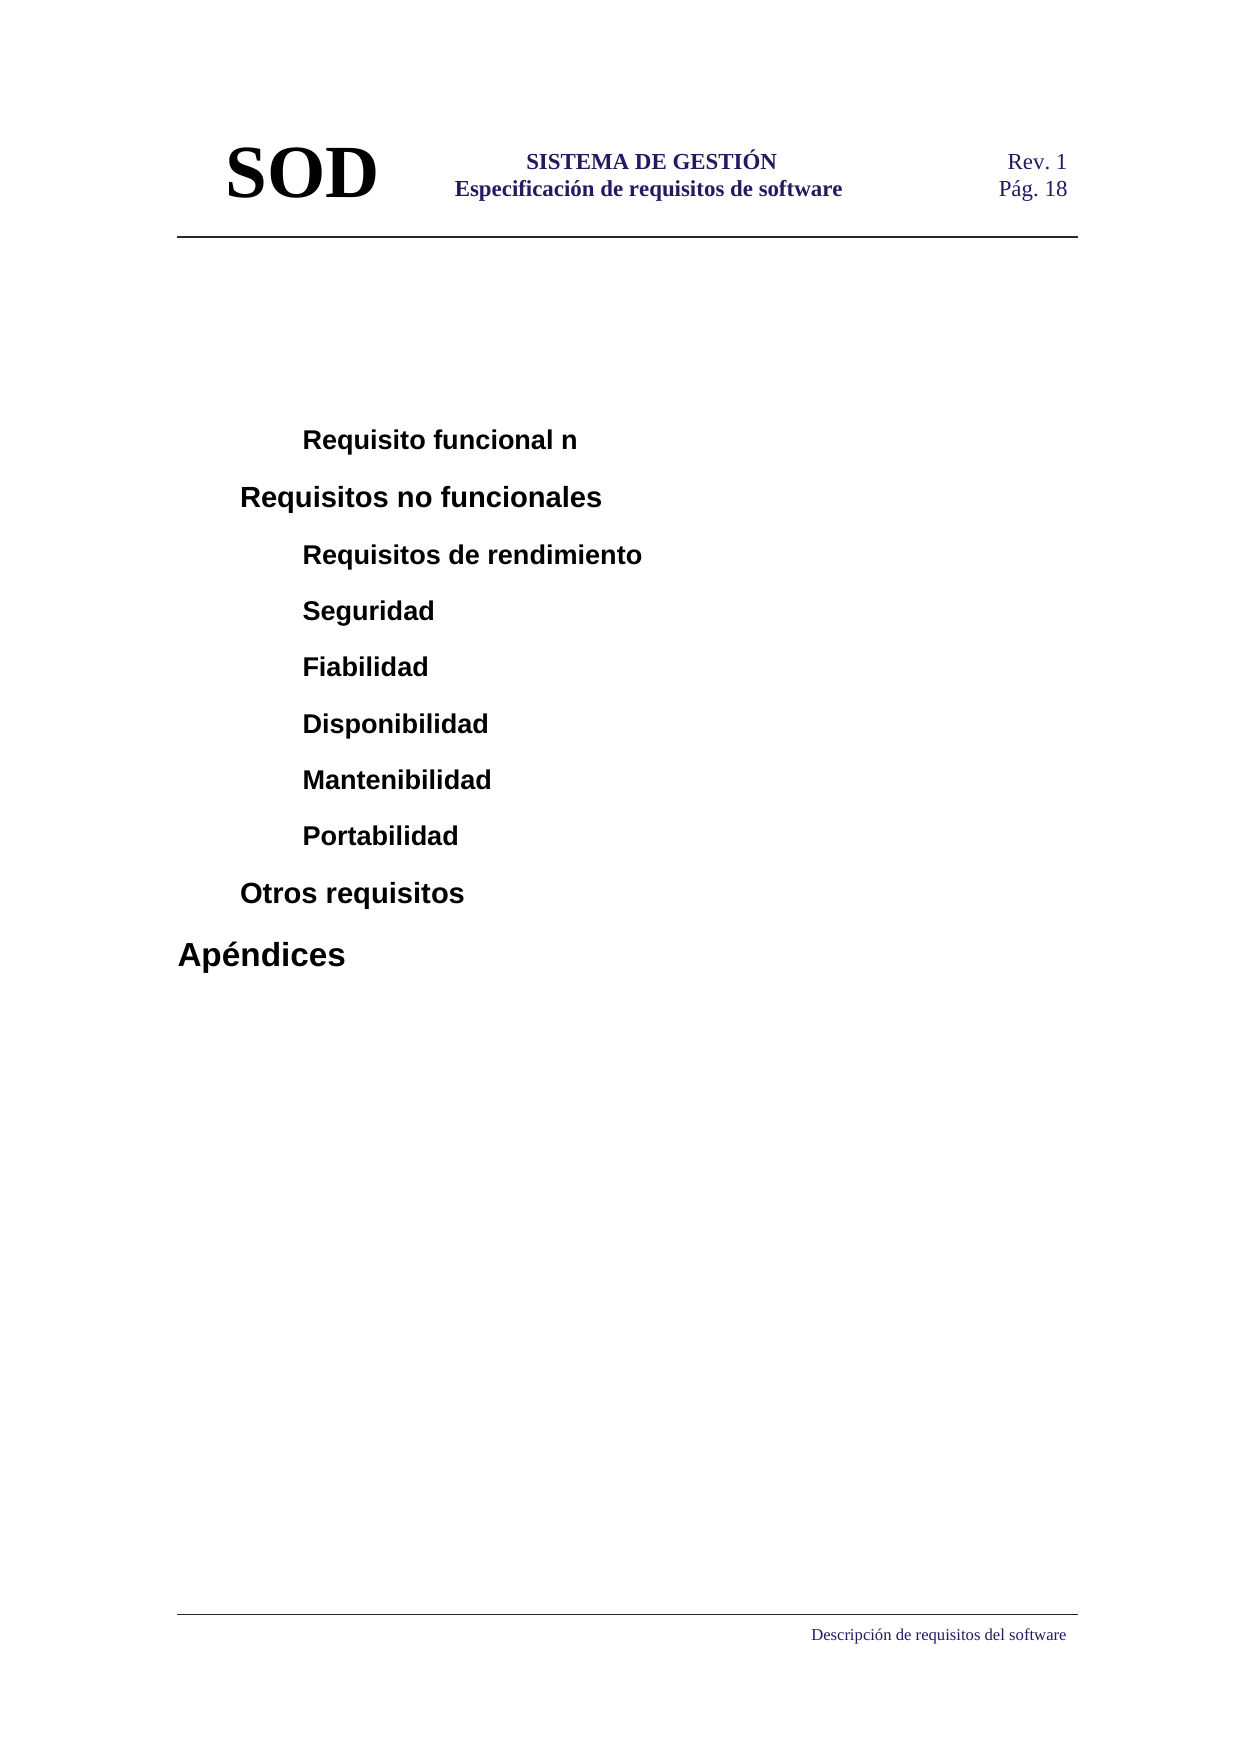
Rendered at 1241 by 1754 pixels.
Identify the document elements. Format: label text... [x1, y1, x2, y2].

text Requisito funcional n [302, 424, 1063, 455]
text Apéndices [177, 935, 1063, 973]
text Fiabilidad [302, 651, 1063, 683]
text Requisitos no funcionales [240, 480, 1063, 514]
text Otros requisitos [240, 876, 1063, 910]
text Portabilidad [302, 820, 1063, 851]
text Disponibilidad [302, 708, 1063, 739]
text Requisitos de rendimiento [302, 539, 1063, 570]
text Mantenibilidad [302, 764, 1063, 795]
text Seguridad [302, 595, 1063, 626]
